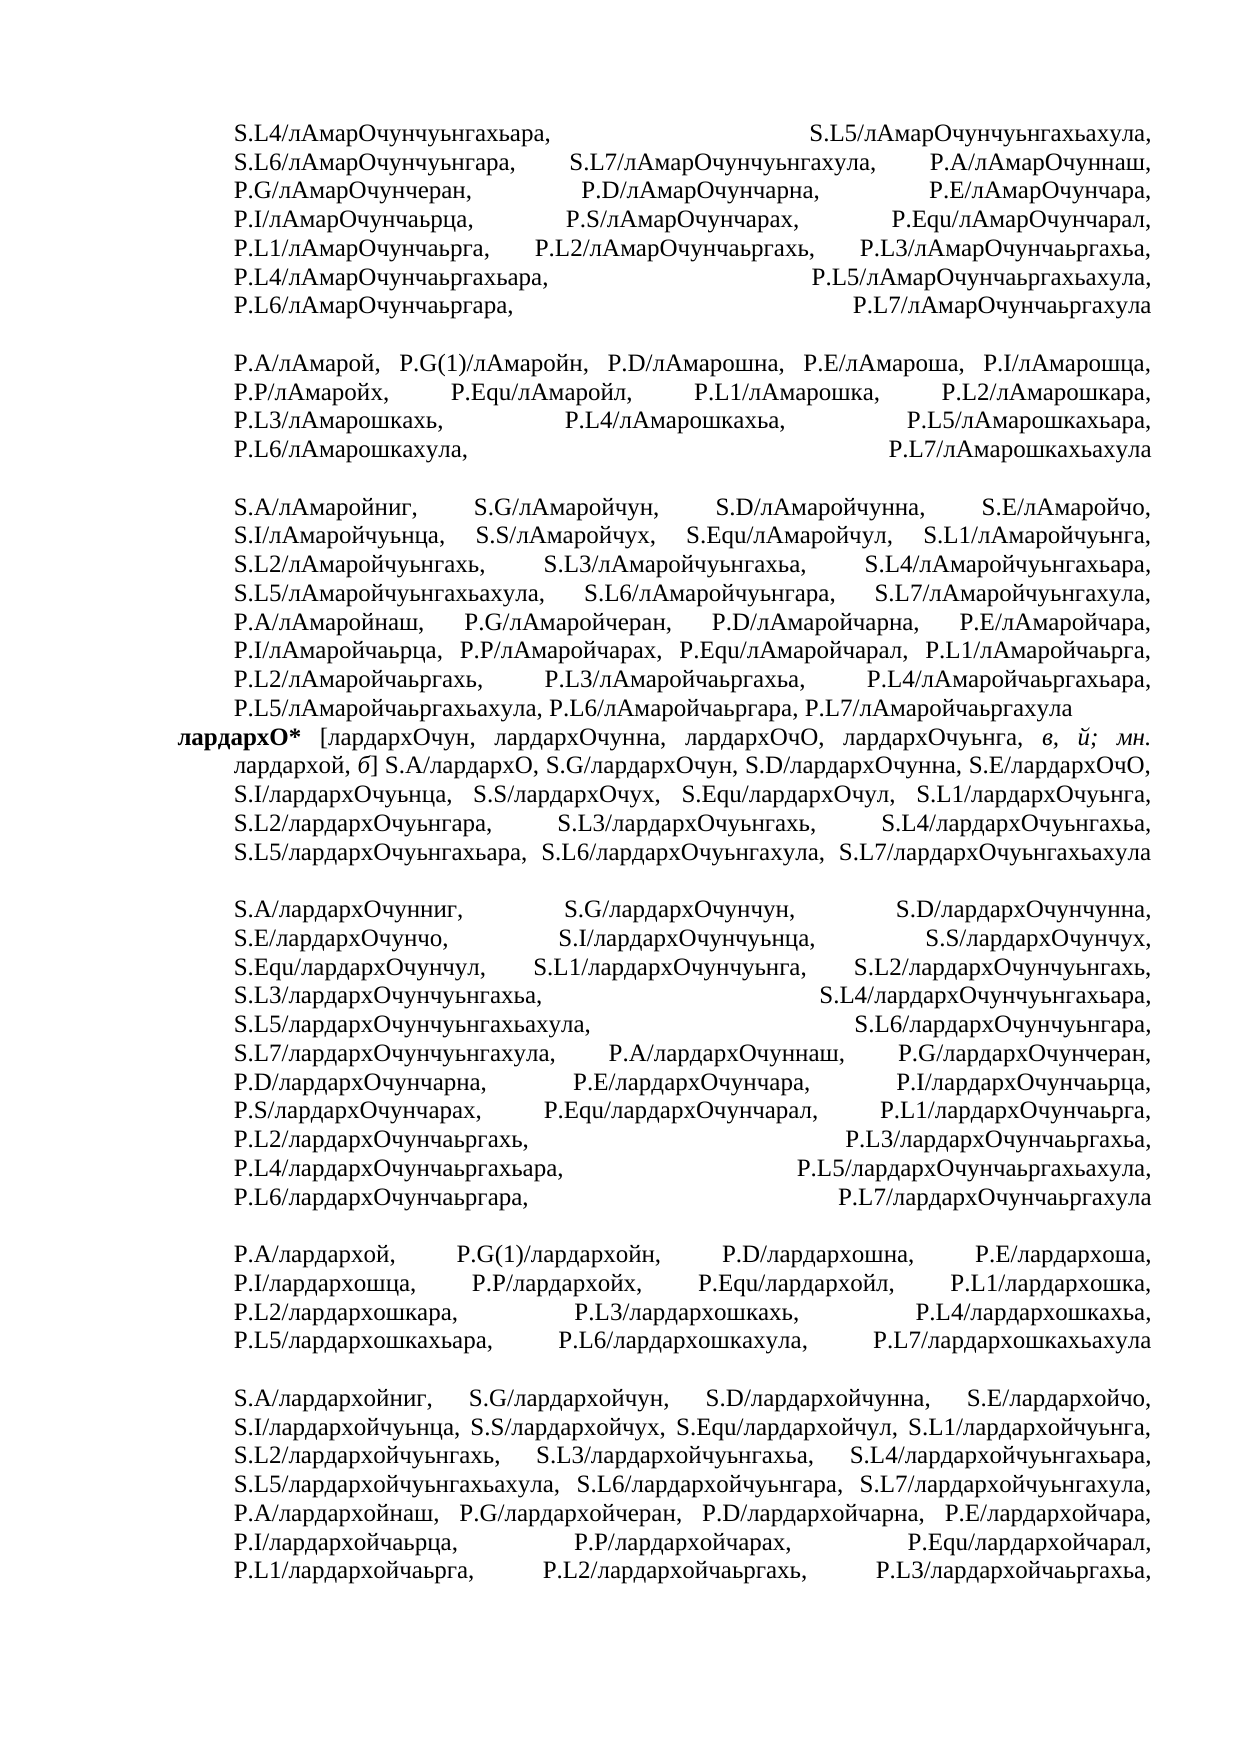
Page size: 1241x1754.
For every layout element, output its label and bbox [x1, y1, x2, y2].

text [177, 722, 1152, 1584]
text [177, 118, 1152, 722]
